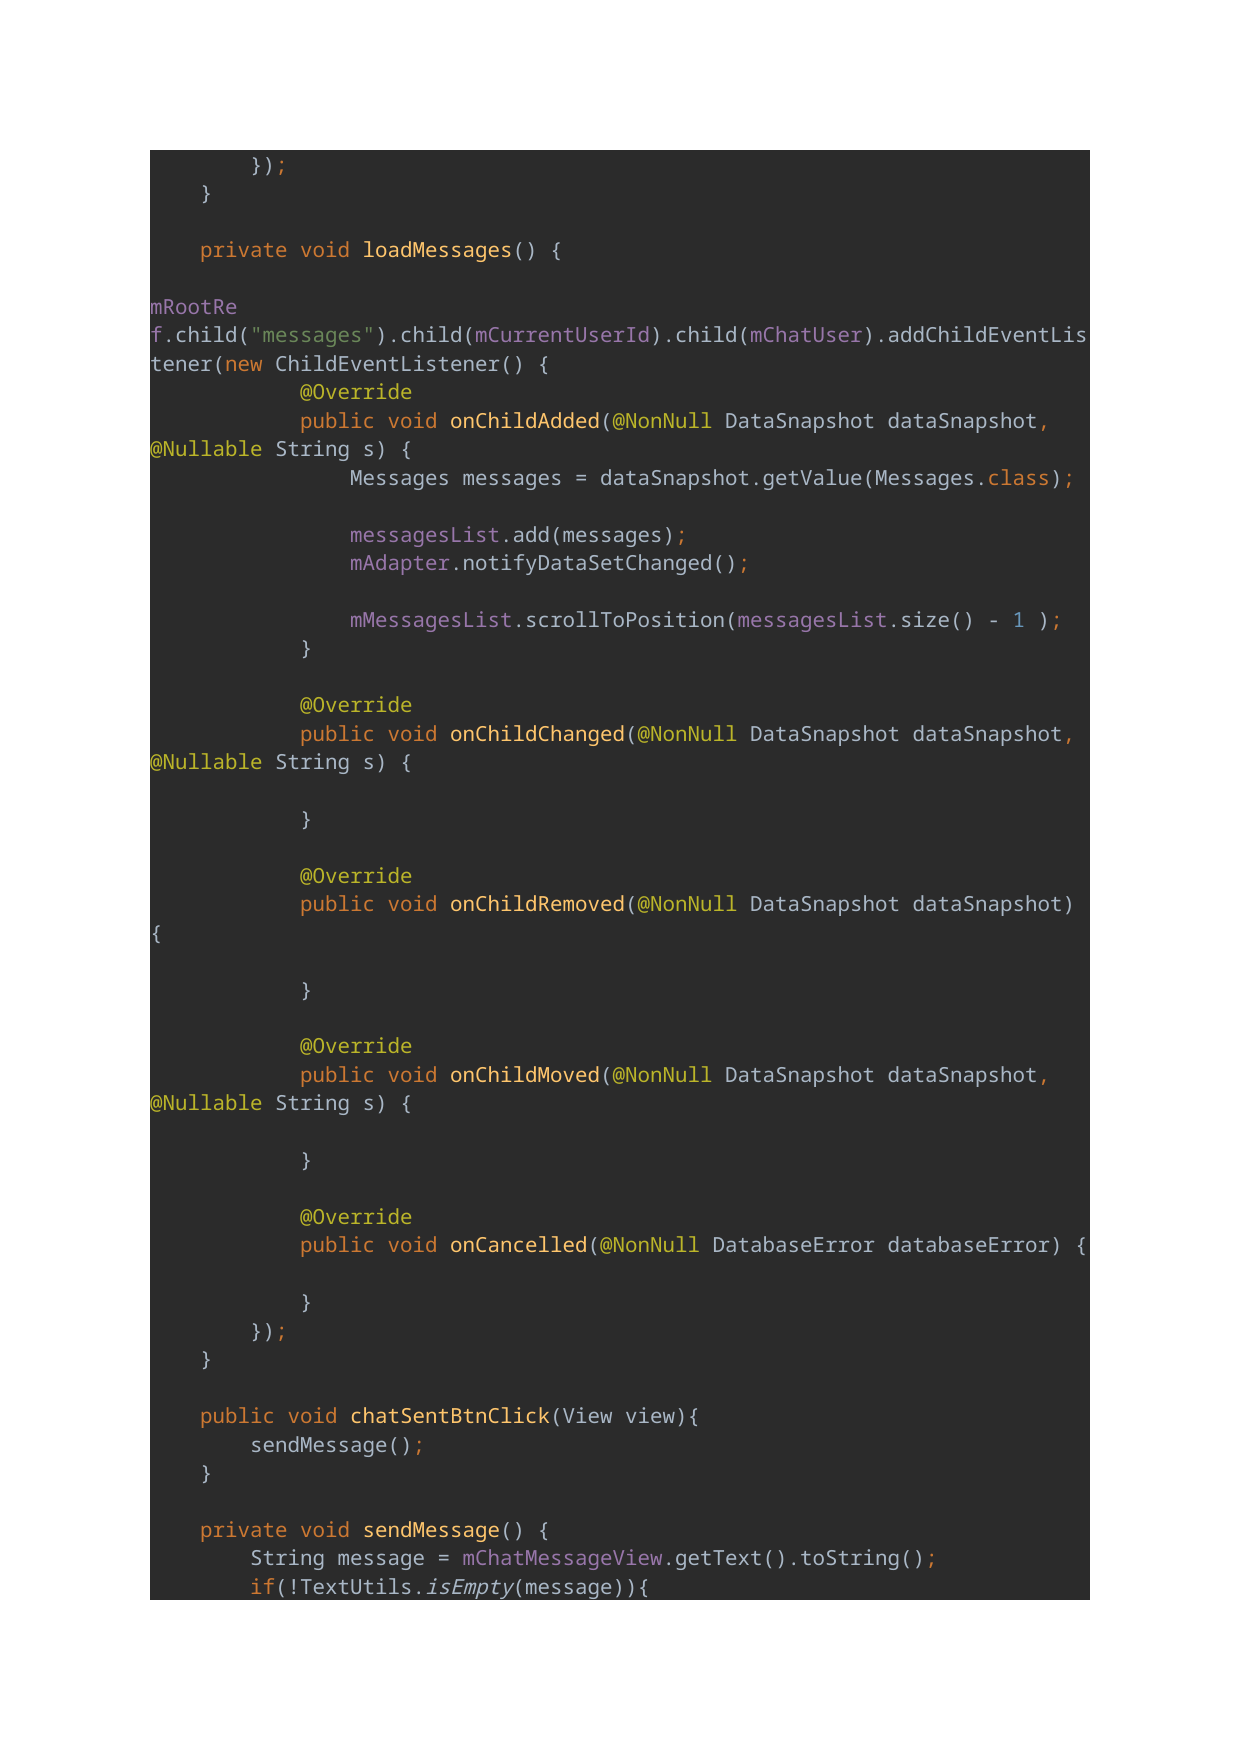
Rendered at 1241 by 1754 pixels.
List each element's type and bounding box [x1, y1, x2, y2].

text [150, 150, 1090, 1600]
